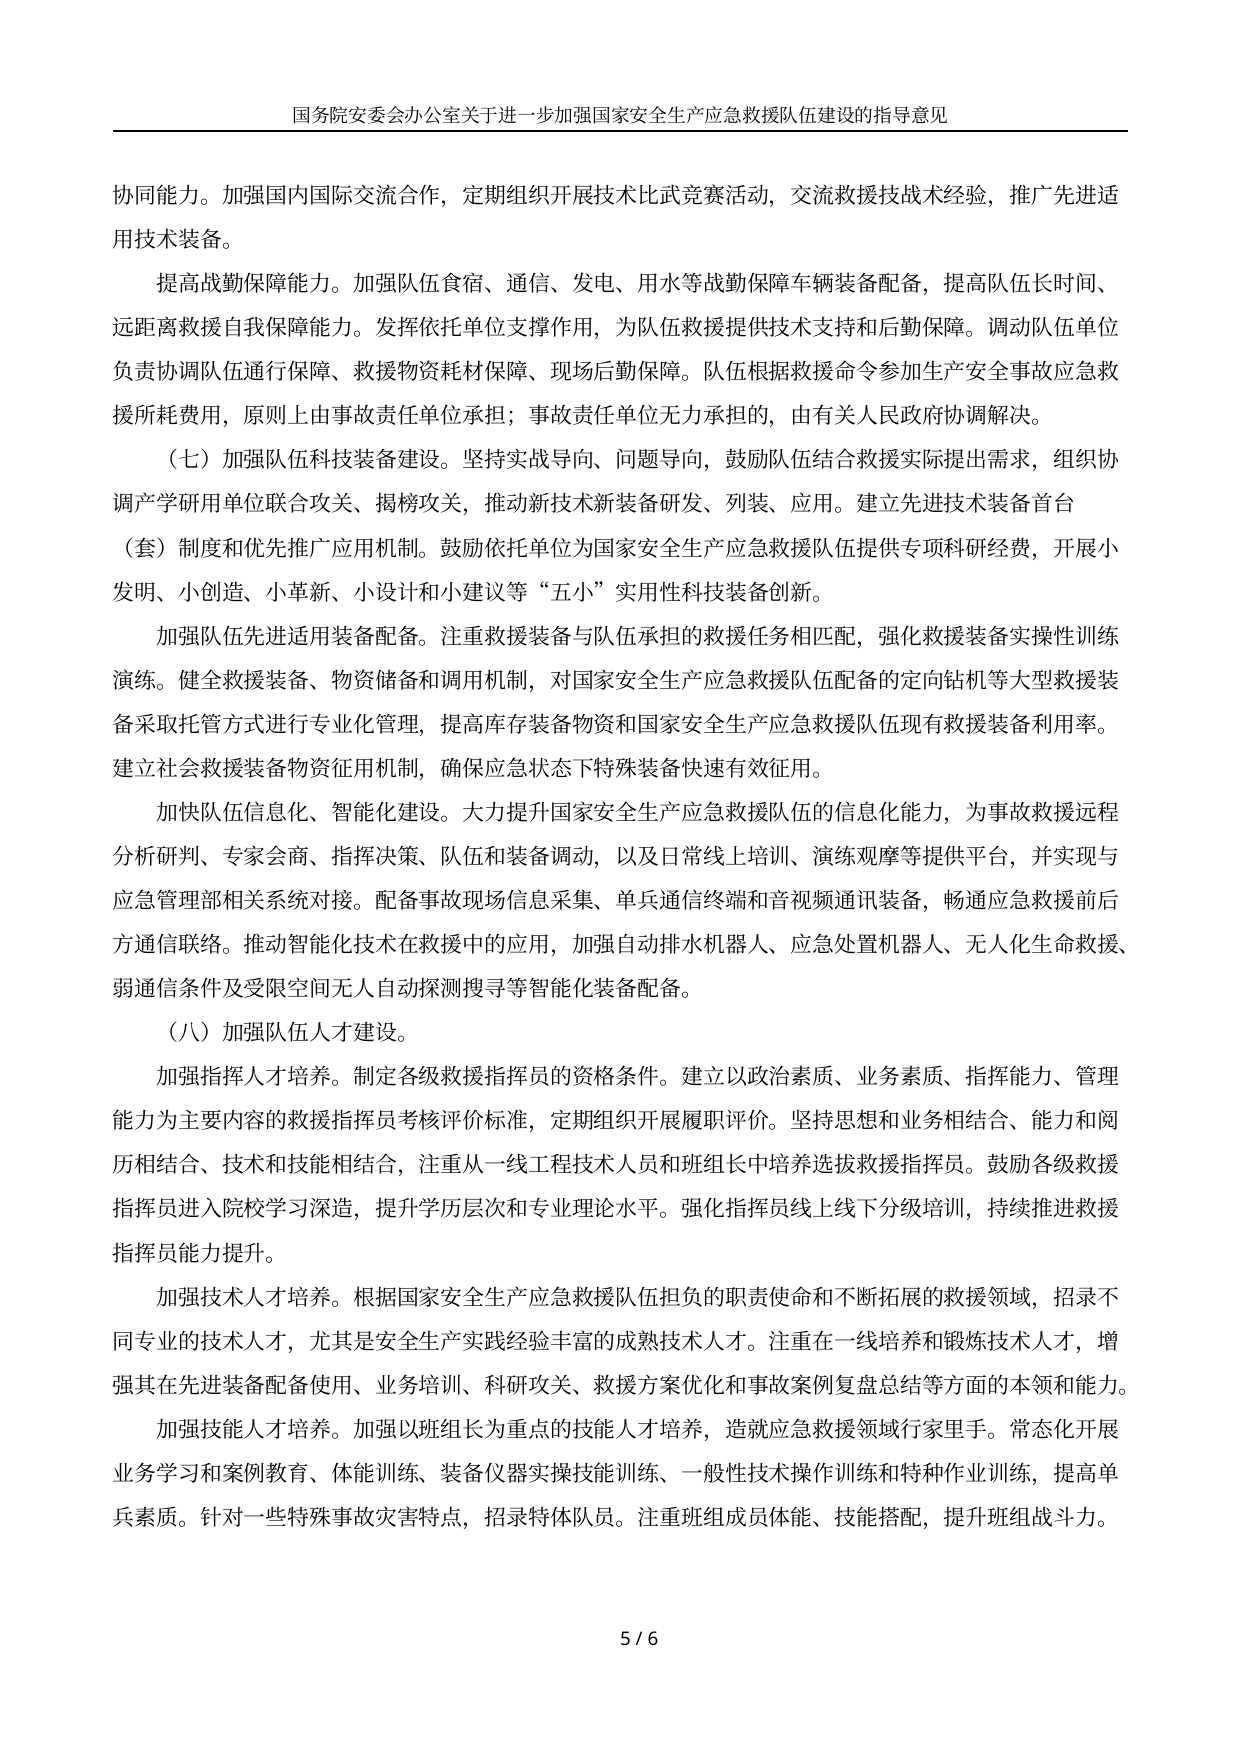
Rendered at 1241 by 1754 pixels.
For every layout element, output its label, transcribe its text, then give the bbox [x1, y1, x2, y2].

text 加强队伍先进适用装备配备。注重救援装备与队伍承担的救援任务相匹配，强化救援装备实操性训练演练。健全救援装备、物资储备和调用机制，对国家安全生产应急救援队伍配备的定向钻机等大型救援装备采取托管方式进行专业化管理，提高库存装备物资和国家安全生产应急救援队伍现有救援装备利用率。建立社会救援装备物资征用机制，确保应急状态下特殊装备快速有效征用。 [112, 613, 1128, 789]
text （八）加强队伍人才建设。 [112, 1009, 1128, 1053]
text 提高战勤保障能力。加强队伍食宿、通信、发电、用水等战勤保障车辆装备配备，提高队伍长时间、远距离救援自我保障能力。发挥依托单位支撑作用，为队伍救援提供技术支持和后勤保障。调动队伍单位负责协调队伍通行保障、救援物资耗材保障、现场后勤保障。队伍根据救援命令参加生产安全事故应急救援所耗费用，原则上由事故责任单位承担；事故责任单位无力承担的，由有关人民政府协调解决。 [112, 260, 1128, 436]
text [112, 1406, 1128, 1538]
text 加强技术人才培养。根据国家安全生产应急救援队伍担负的职责使命和不断拓展的救援领域，招录不同专业的技术人才，尤其是安全生产实践经验丰富的成熟技术人才。注重在一线培养和锻炼技术人才，增强其在先进装备配备使用、业务培训、科研攻关、救援方案优化和事故案例复盘总结等方面的本领和能力。 [112, 1273, 1128, 1406]
text （七）加强队伍科技装备建设。坚持实战导向、问题导向，鼓励队伍结合救援实际提出需求，组织协调产学研用单位联合攻关、揭榜攻关，推动新技术新装备研发、列装、应用。建立先进技术装备首台（套）制度和优先推广应用机制。鼓励依托单位为国家安全生产应急救援队伍提供专项科研经费，开展小发明、小创造、小革新、小设计和小建议等“五小”实用性科技装备创新。 [112, 436, 1128, 613]
text 加强指挥人才培养。制定各级救援指挥员的资格条件。建立以政治素质、业务素质、指挥能力、管理能力为主要内容的救援指挥员考核评价标准，定期组织开展履职评价。坚持思想和业务相结合、能力和阅历相结合、技术和技能相结合，注重从一线工程技术人员和班组长中培养选拔救援指挥员。鼓励各级救援指挥员进入院校学习深造，提升学历层次和专业理论水平。强化指挥员线上线下分级培训，持续推进救援指挥员能力提升。 [112, 1053, 1128, 1273]
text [112, 172, 1128, 260]
text 加快队伍信息化、智能化建设。大力提升国家安全生产应急救援队伍的信息化能力，为事故救援远程分析研判、专家会商、指挥决策、队伍和装备调动，以及日常线上培训、演练观摩等提供平台，并实现与应急管理部相关系统对接。配备事故现场信息采集、单兵通信终端和音视频通讯装备，畅通应急救援前后方通信联络。推动智能化技术在救援中的应用，加强自动排水机器人、应急处置机器人、无人化生命救援、弱通信条件及受限空间无人自动探测搜寻等智能化装备配备。 [112, 789, 1128, 1009]
